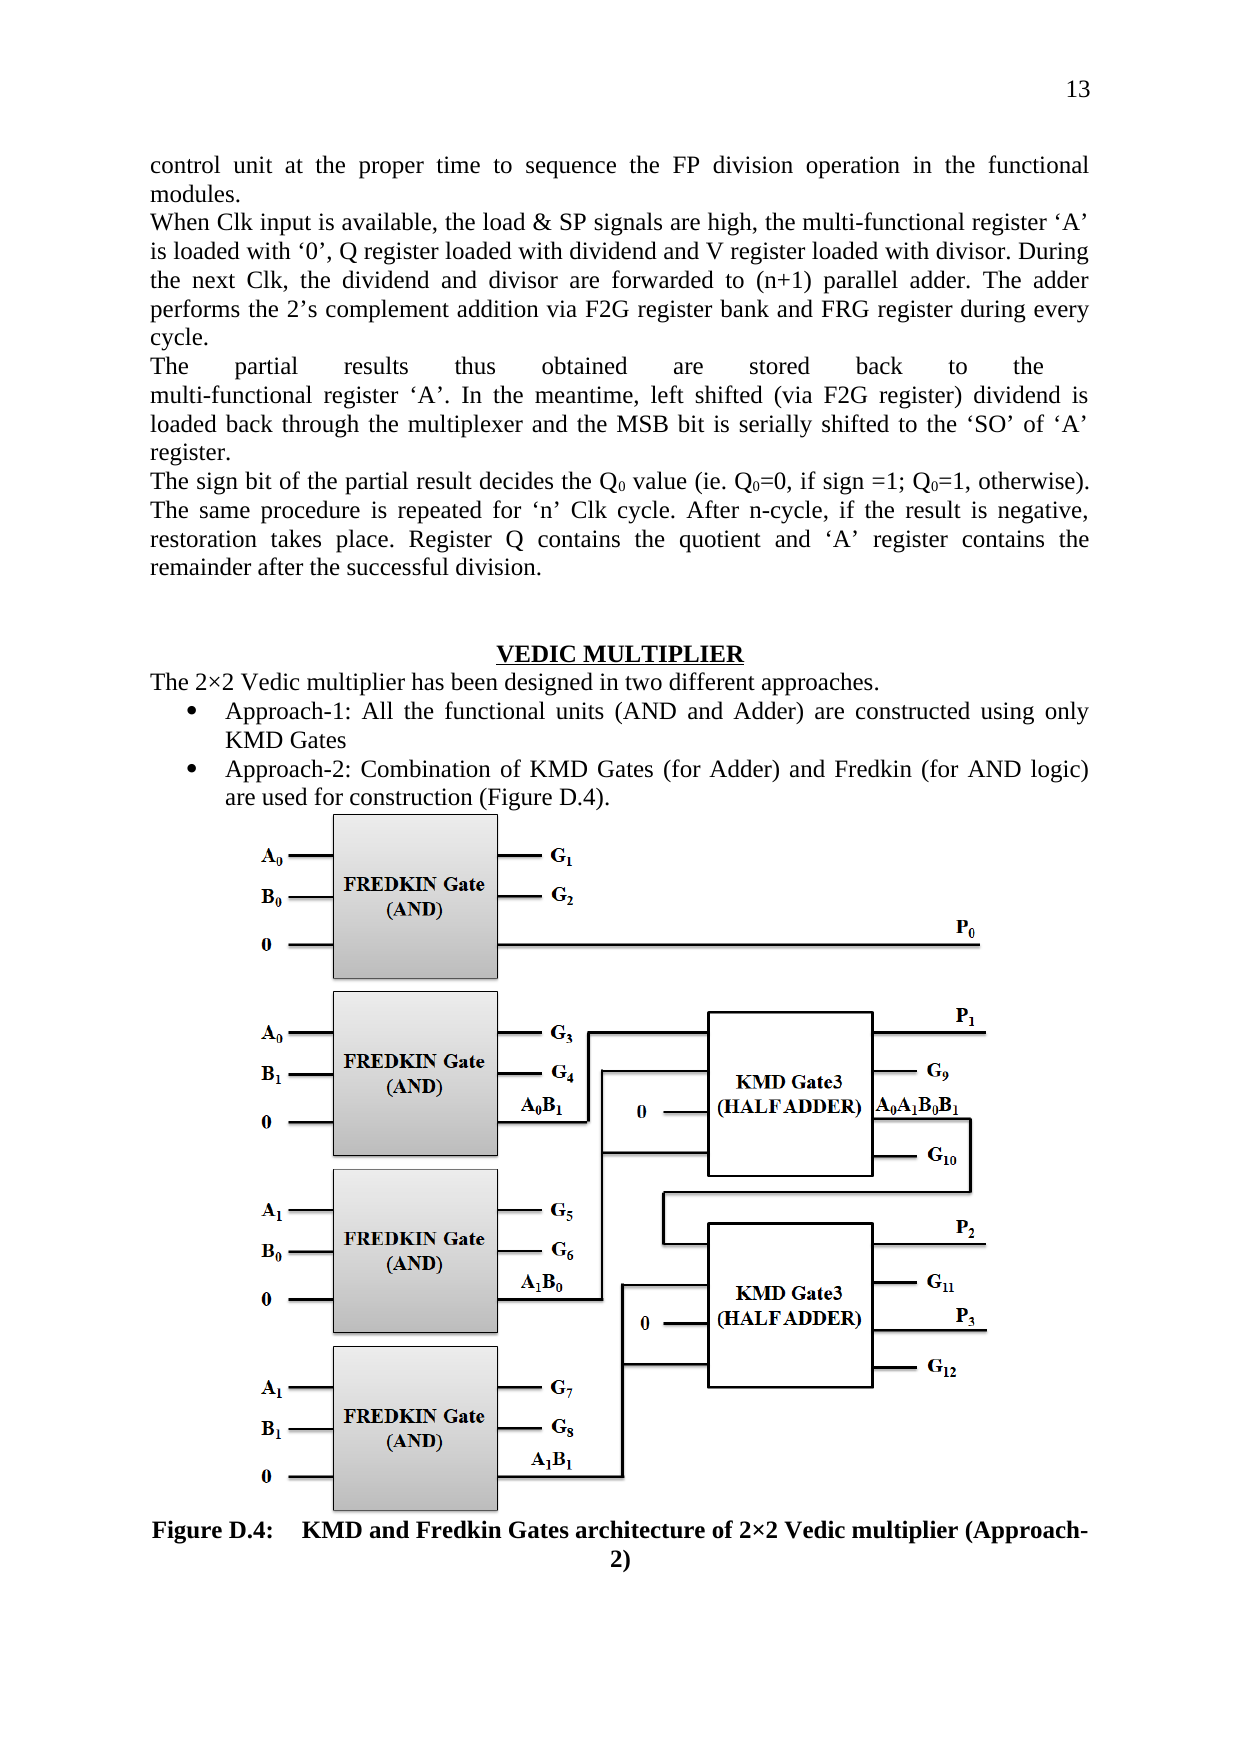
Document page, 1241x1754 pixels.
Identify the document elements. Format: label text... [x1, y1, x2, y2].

picture [249, 811, 991, 1516]
text Figure D.4: KMD and Fredkin Gates architecture of 2×2 Vedic multiplier (Approach-2) [150, 1516, 1090, 1573]
list Approach-1: All the functional units (AND and Adder) are constructed using only KMD Gates [187, 696, 1090, 754]
text vedic multiplier [150, 639, 1090, 667]
list Approach-2: Combination of KMD Gates (for Adder) and Fredkin (for AND logic) are used for construction (Figure D.4). [187, 754, 1090, 811]
text The 2×2 Vedic multiplier has been designed in two different approaches. [150, 667, 1090, 696]
text When Clk input is available, the load & SP signals are high, the multi-functional register ‘A’ is loaded with ‘0’, Q register loaded with dividend and V register loaded with divisor. During the next Clk, the dividend and divisor are forwarded to (n+1) parallel adder. The adder performs the 2’s complement addition via F2G register bank and FRG register during every cycle. [150, 207, 1090, 351]
text The sign bit of the partial result decides the Q0 value (ie. Q0=0, if sign =1; Q0=1, otherwise). The same procedure is repeated for ‘n’ Clk cycle. After n-cycle, if the result is negative, restoration takes place. Register Q contains the quotient and ‘A’ register contains the remainder after the successful division. [150, 466, 1090, 581]
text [150, 150, 1090, 207]
text The partial results thus obtained are stored back to the multi-functional register ‘A’. In the meantime, left shifted (via F2G register) dividend is loaded back through the multiplexer and the MSB bit is serially shifted to the ‘SO’ of ‘A’ register. [150, 351, 1090, 466]
